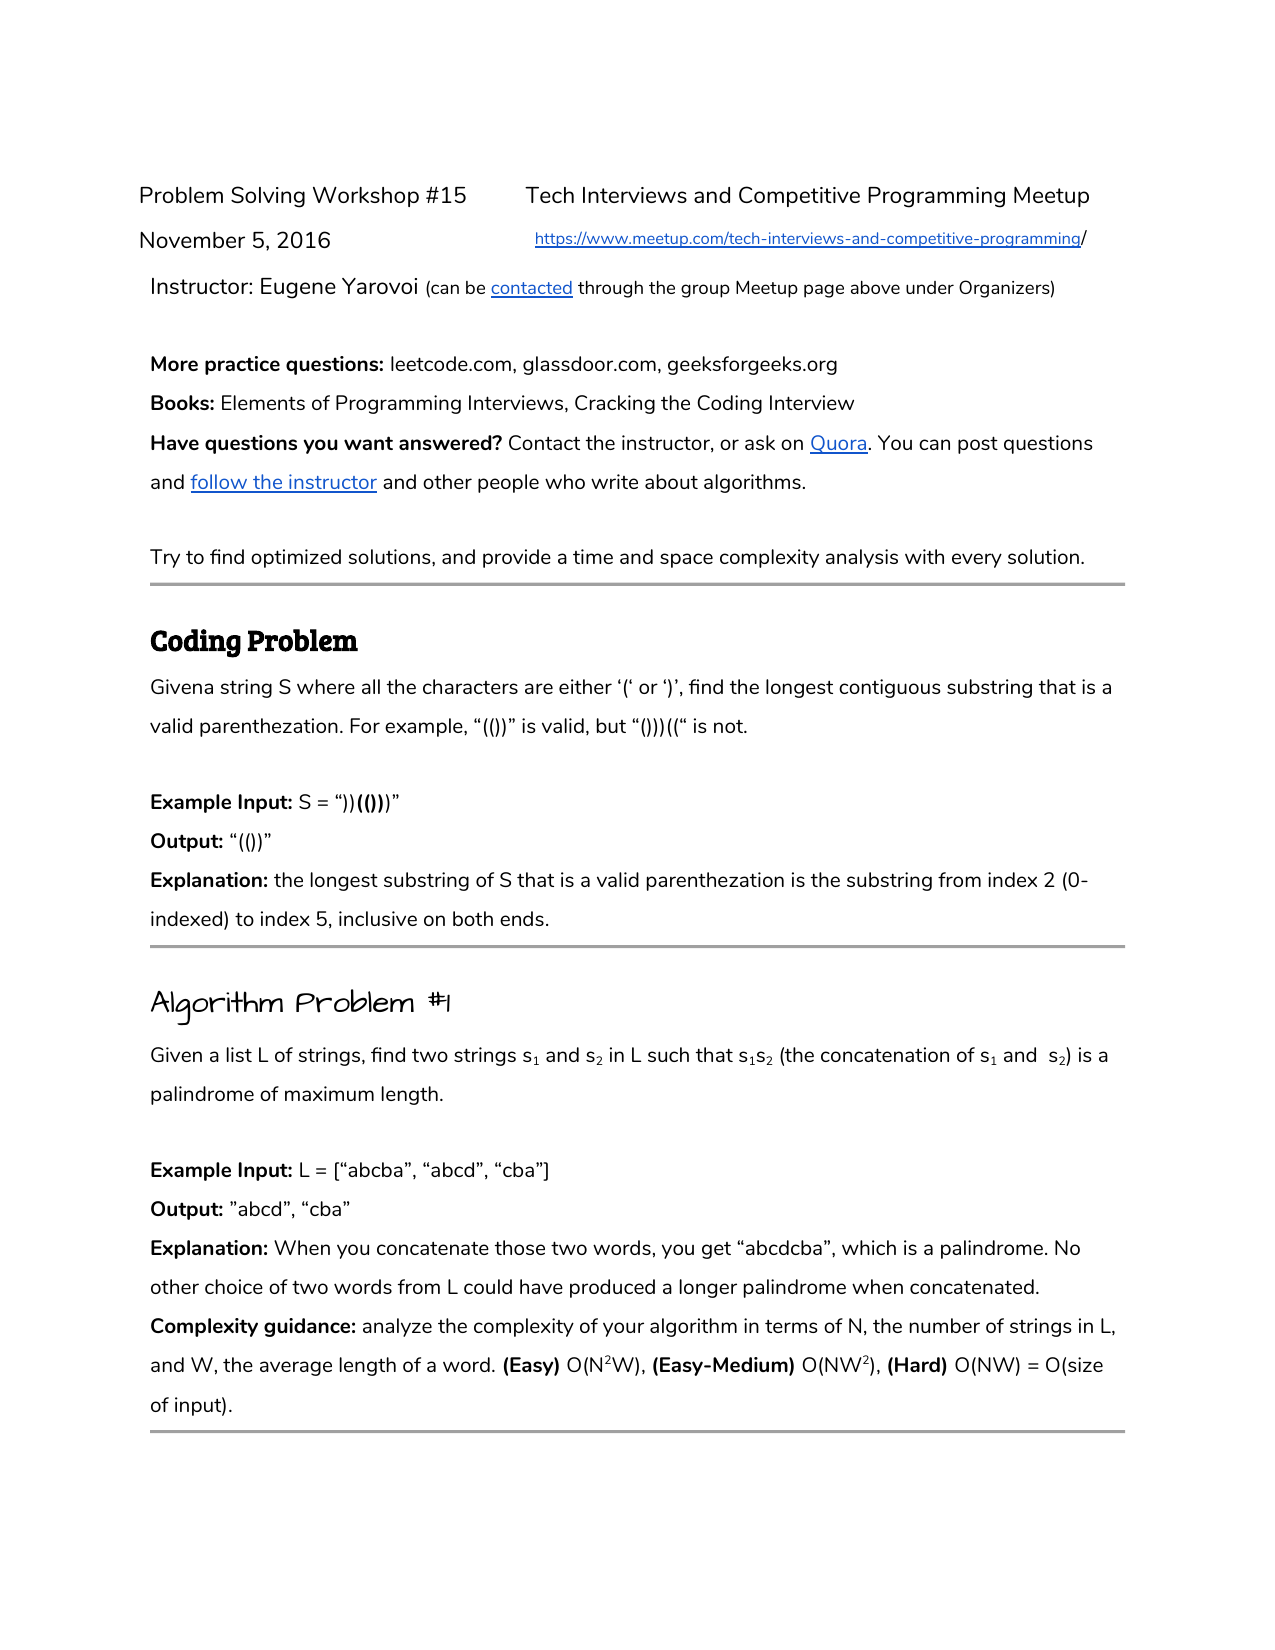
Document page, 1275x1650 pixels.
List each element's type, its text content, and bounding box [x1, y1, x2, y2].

text Givena string S where all the characters are either ‘(‘ or ‘)’, find the longest contiguous substring that is a valid parenthezation. For example, “(())” is valid, but “()))((“ is not. [150, 674, 1125, 741]
text Instructor: Eugene Yarovoi (can be contacted through the group Meetup page above under Organizers) [150, 271, 1125, 302]
text Example Input: S = “))(()))” [150, 788, 1125, 817]
text Given a list L of strings, find two strings s1 and s2 in L such that s1s2 (the concatenation of s1 and s2) is a palindrome of maximum length. [150, 1041, 1125, 1109]
text Coding Problem [150, 619, 1125, 659]
text Explanation: When you concatenate those two words, you get “abcdcba”, which is a palindrome. No other choice of two words from L could have produced a longer palindrome when concatenated. [150, 1234, 1125, 1302]
text Example Input: L = [“abcba”, “abcd”, “cba”] [150, 1156, 1125, 1184]
text Have questions you want answered? Contact the instructor, or ask on Quora. You can post questions and follow the instructor and other people who write about algorithms. [150, 429, 1125, 496]
text Output: ”abcd”, “cba” [150, 1195, 1125, 1223]
text More practice questions: leetcode.com, glassdoor.com, geeksforgeeks.org [150, 351, 1125, 379]
table_header Problem Solving Workshop #15 [139, 180, 511, 221]
text Complexity guidance: analyze the complexity of your algorithm in terms of N, the number of strings in L, and W, the average length of a word. (Easy) O(N2W), (Easy-Medium) O(NW2), (Hard) O(NW) = O(size of input). [150, 1313, 1125, 1419]
table_cell November 5, 2016 [139, 221, 511, 271]
text Try to find optimized solutions, and provide a time and space complexity analysis with every solution. [150, 543, 1125, 572]
text Books: Elements of Programming Interviews, Cracking the Coding Interview [150, 390, 1125, 418]
text Explanation: the longest substring of S that is a valid parenthezation is the substring from index 2 (0-indexed) to index 5, inclusive on both ends. [150, 867, 1125, 934]
text Algorithm Problem #1 [150, 981, 1125, 1025]
table_cell https://www.meetup.com/tech-interviews-and-competitive-programming/ [511, 221, 1090, 271]
text Output: “(())” [150, 827, 1125, 856]
table_header Tech Interviews and Competitive Programming Meetup [511, 180, 1090, 221]
